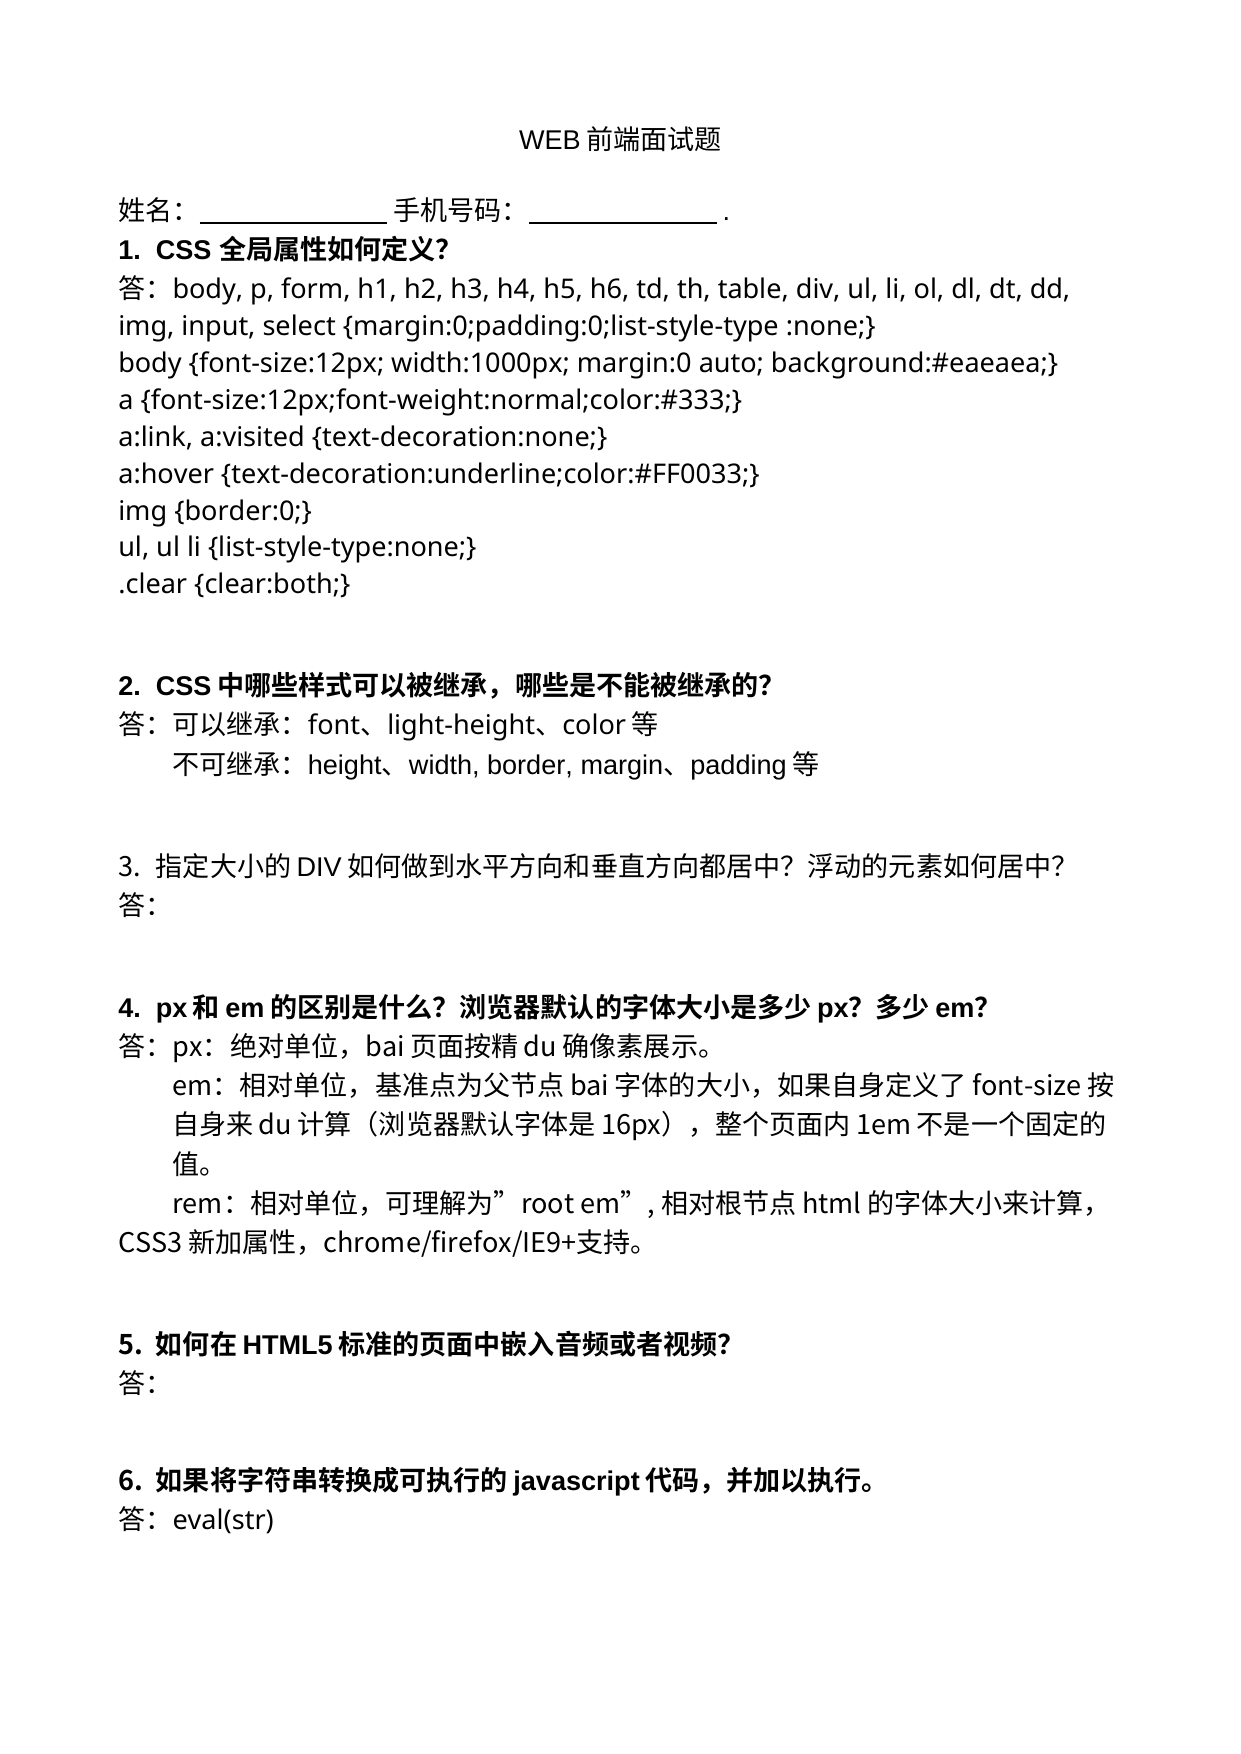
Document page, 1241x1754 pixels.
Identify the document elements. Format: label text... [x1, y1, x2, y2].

list 如果将字符串转换成可执行的javascript代码，并加以执行。 [118, 1459, 1122, 1498]
list px和em的区别是什么？浏览器默认的字体大小是多少px？多少em？ [118, 986, 1122, 1025]
text 答：可以继承：font、light-height、color等 [118, 703, 1122, 743]
list CSS中哪些样式可以被继承，哪些是不能被继承的？ [118, 664, 1122, 703]
list CSS 全局属性如何定义？ [118, 228, 1122, 267]
text em：相对单位，基准点为父节点bai字体的大小，如果自身定义了font-size按自身来du计算（浏览器默认字体是16px），整个页面内1em不是一个固定的值。 [172, 1064, 1122, 1182]
list 如何在HTML5标准的页面中嵌入音频或者视频？ [118, 1323, 1122, 1362]
text 不可继承：height、width, border, margin、padding等 [118, 743, 1122, 782]
text 答： [118, 884, 1122, 923]
text 答：eval(str) [118, 1498, 1122, 1538]
text WEB前端面试题 [118, 118, 1122, 157]
text 姓名： 手机号码： . [118, 189, 1122, 228]
text 答： [118, 1362, 1122, 1401]
text 答：px：绝对单位，bai页面按精du确像素展示。 [118, 1025, 1122, 1064]
text 答：body, p, form, h1, h2, h3, h4, h5, h6, td, th, table, div, ul, li, ol, dl, dt, dd, img, input, select {margin:0;padding:0;list-style-type :none;} body {font-size:12px; width:1000px; margin:0 auto; background:#eaeaea;} a {font-size:12px;font-weight:normal;color:#333;} a:link, a:visited {text-decoration:none;} a:hover {text-decoration:underline;color:#FF0033;} img {border:0;} ul, ul li {list-style-type:none;} .clear {clear:both;} [118, 267, 1122, 602]
text rem：相对单位，可理解为”root em”, 相对根节点html的字体大小来计算，CSS3新加属性，chrome/firefox/IE9+支持。 [118, 1182, 1122, 1260]
list 指定大小的DIV如何做到水平方向和垂直方向都居中？浮动的元素如何居中？ [118, 844, 1122, 884]
